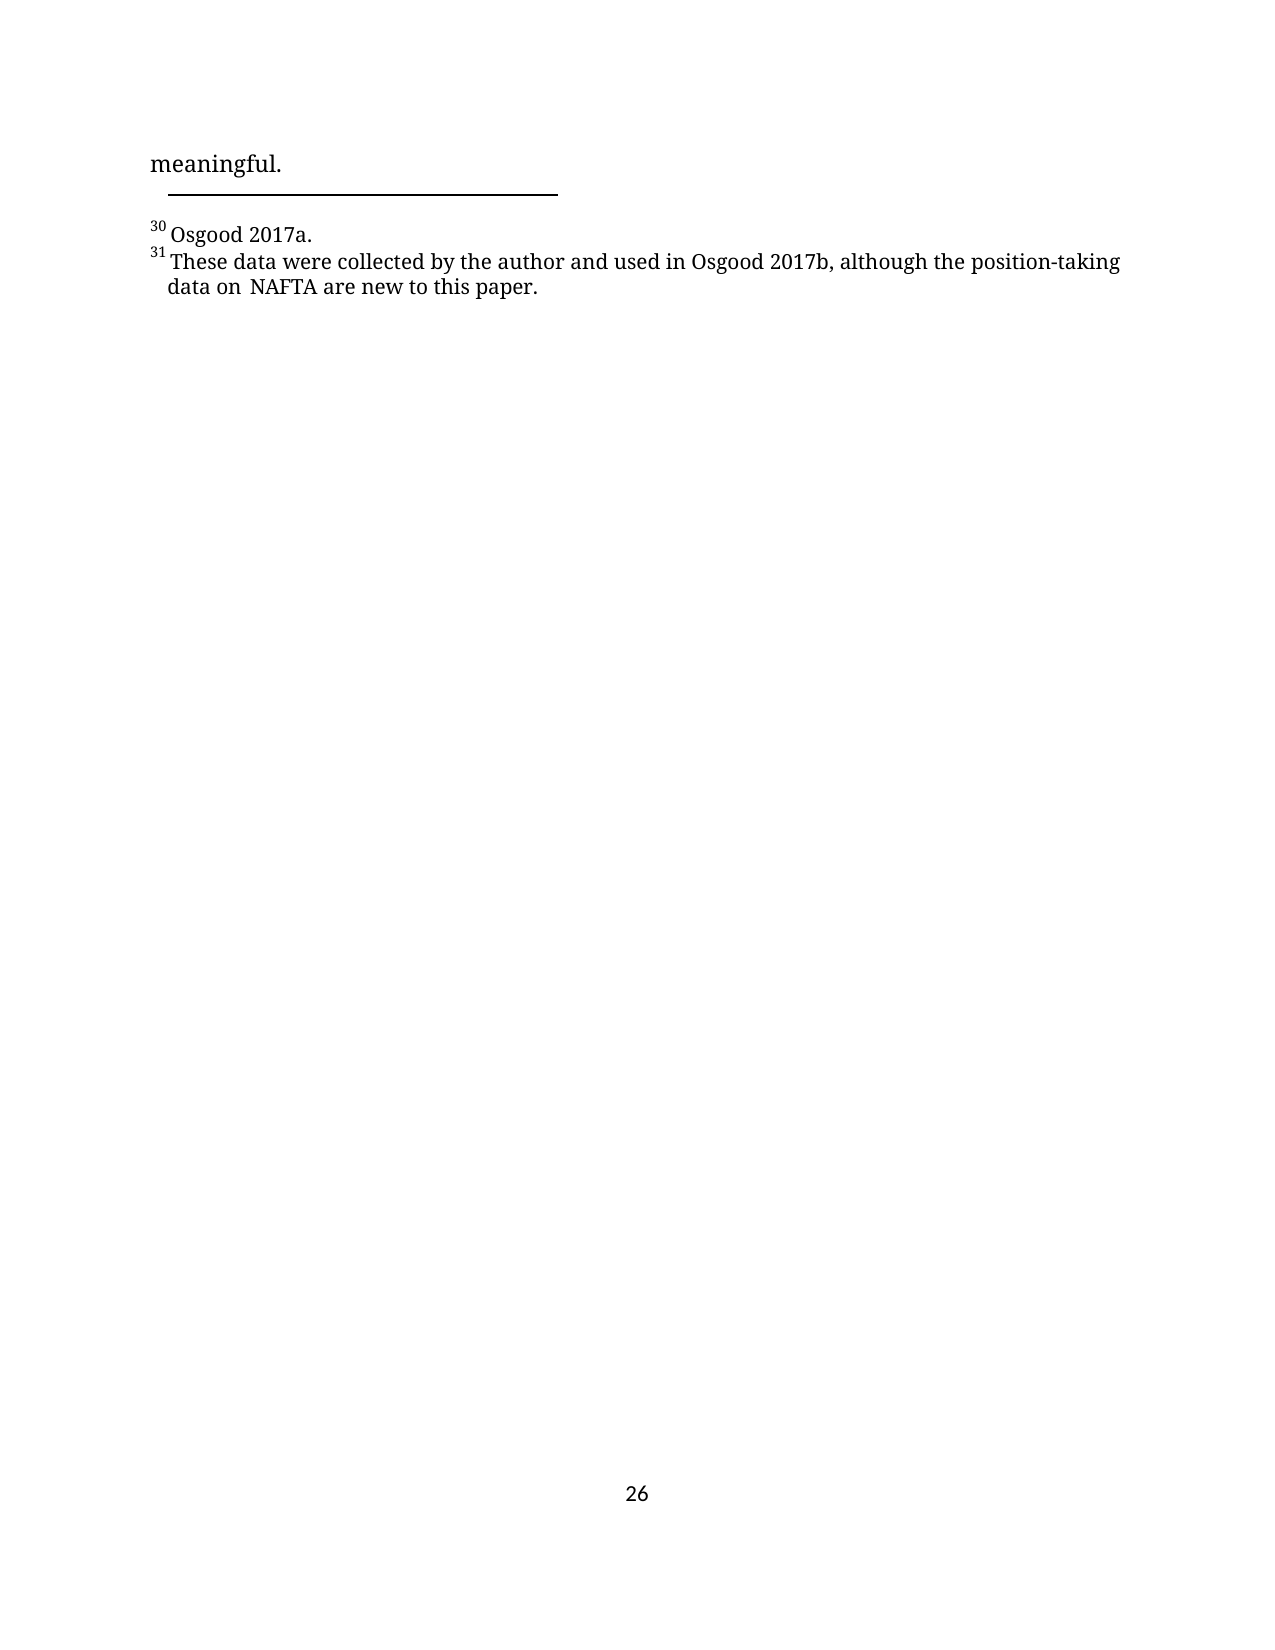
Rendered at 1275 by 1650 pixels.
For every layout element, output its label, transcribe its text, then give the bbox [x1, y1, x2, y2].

text 31 These data were collected by the author and used in Osgood 2017b, although the position-taking data on NAFTA are new to this paper. [150, 249, 1125, 299]
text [150, 148, 1125, 179]
text 30 Osgood 2017a. [150, 223, 1137, 247]
